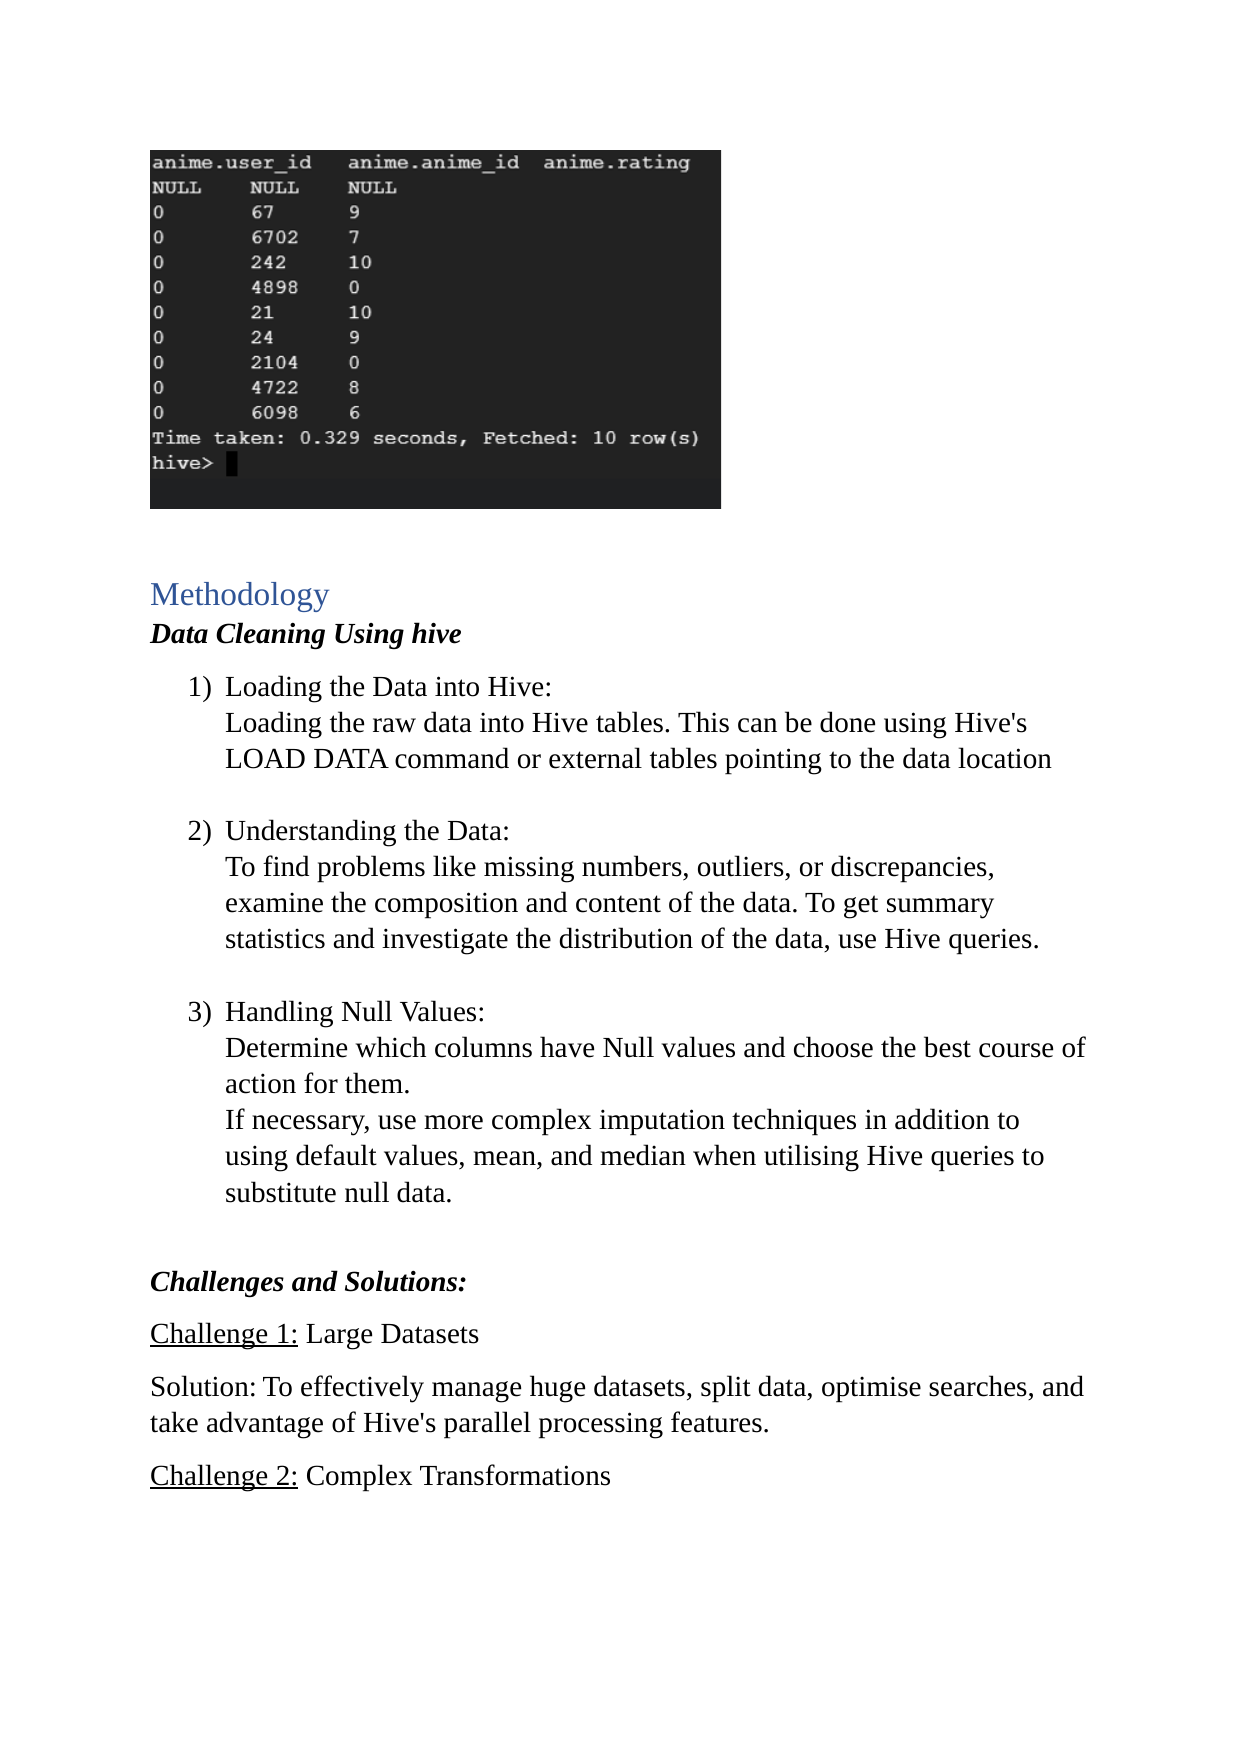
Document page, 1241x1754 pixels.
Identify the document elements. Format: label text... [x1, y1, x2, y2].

subtitle Methodology [150, 574, 1090, 613]
picture [150, 150, 722, 509]
text Challenges and Solutions: [150, 1264, 1090, 1297]
text Challenge 1: Large Datasets [150, 1316, 1090, 1350]
text Data Cleaning Using hive [150, 616, 1090, 649]
text Challenge 2: Complex Transformations [150, 1458, 1090, 1492]
list To find problems like missing numbers, outliers, or discrepancies, examine the composition and content of the data. To get summary statistics and investigate the distribution of the data, use Hive queries. [225, 849, 1090, 955]
text Solution: To effectively manage huge datasets, split data, optimise searches, and take advantage of Hive's parallel processing features. [150, 1369, 1090, 1439]
list Loading the raw data into Hive tables. This can be done using Hive's LOAD DATA command or external tables pointing to the data location [225, 705, 1090, 774]
list Loading the Data into Hive: [187, 669, 1090, 702]
list Handling Null Values: [187, 994, 1090, 1027]
list Understanding the Data: [187, 813, 1090, 847]
list If necessary, use more complex imputation techniques in addition to using default values, mean, and median when utilising Hive queries to substitute null data. [225, 1102, 1090, 1208]
list Determine which columns have Null values and choose the best course of action for them. [225, 1030, 1090, 1100]
